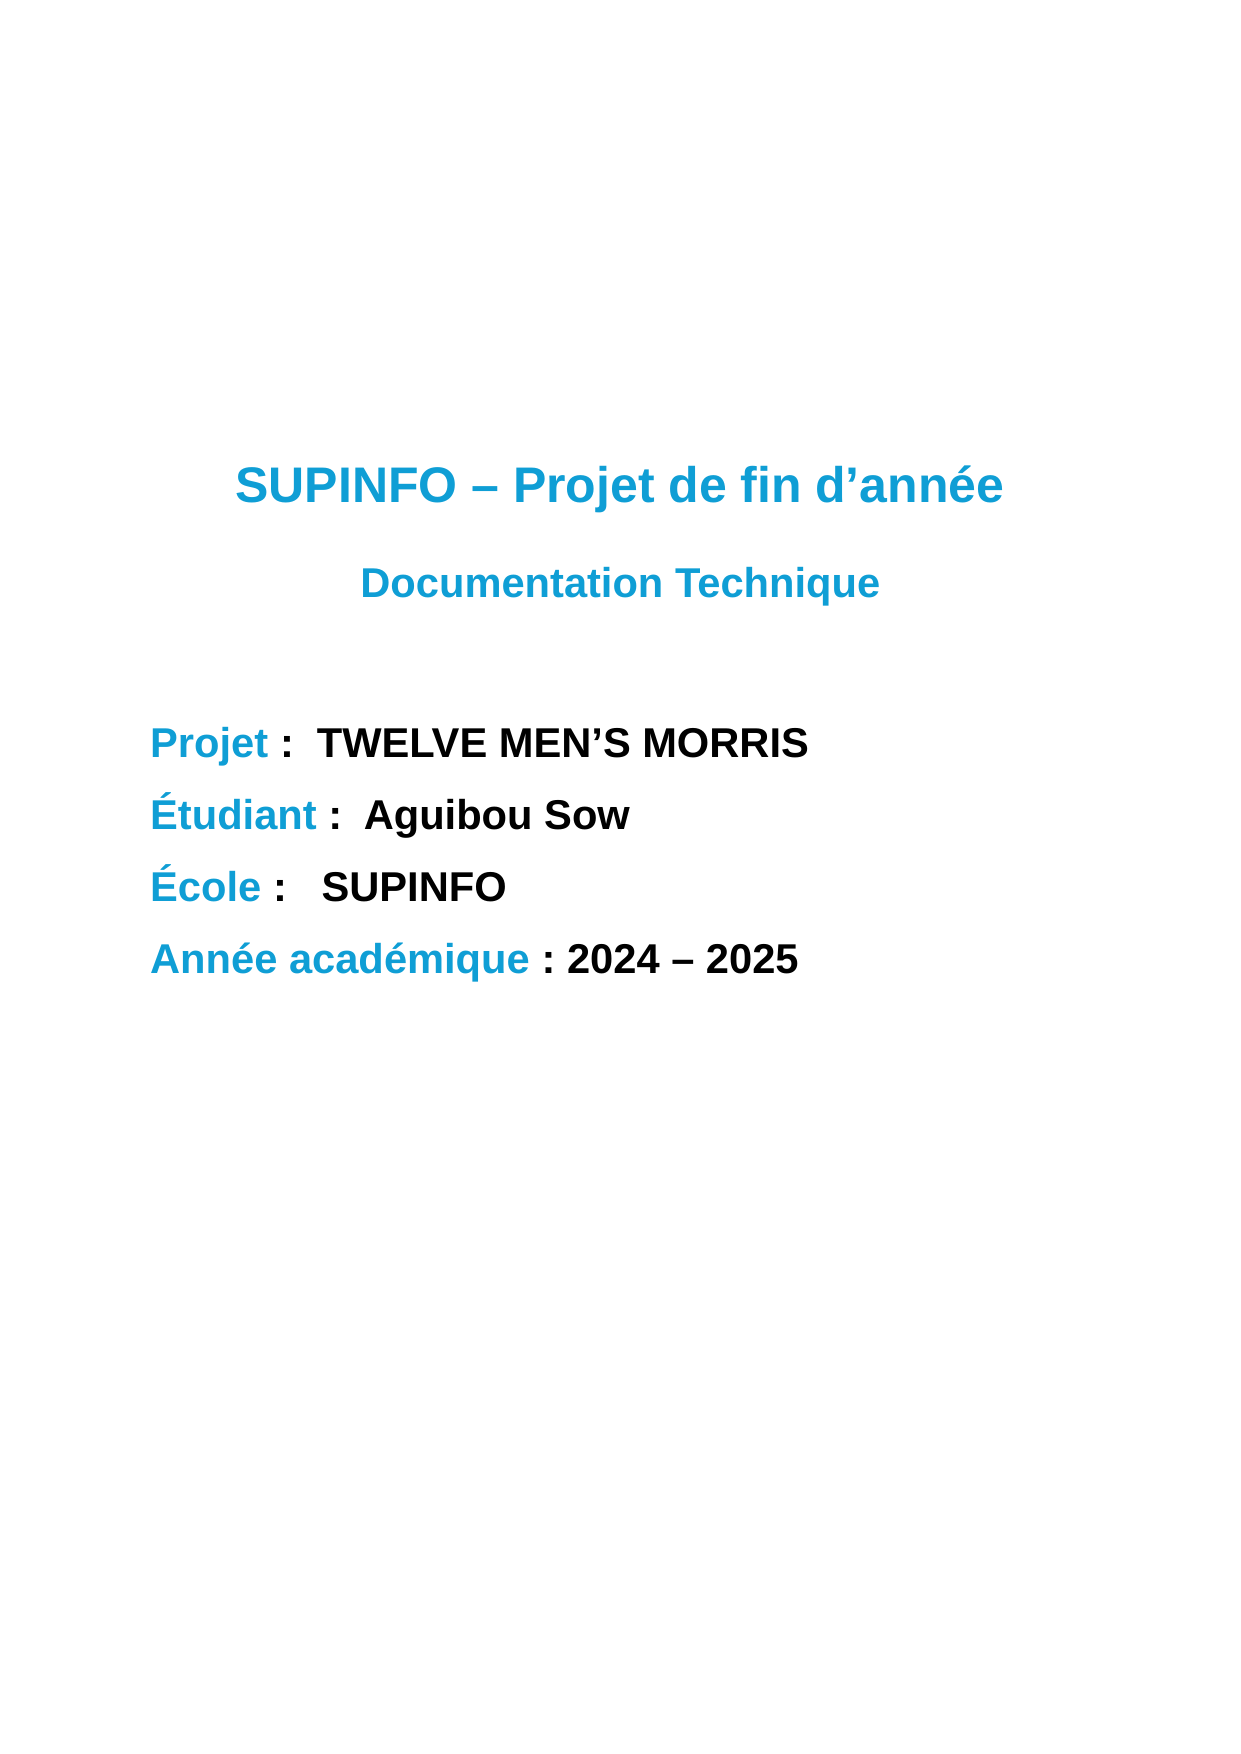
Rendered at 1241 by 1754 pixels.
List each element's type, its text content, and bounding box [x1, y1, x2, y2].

text Documentation Technique [150, 558, 1090, 606]
text Projet : TWELVE MEN’S MORRIS Étudiant : Aguibou Sow École : SUPINFO Année académique : 2024 – 2025 [150, 647, 1090, 1033]
text SUPINFO – Projet de fin d’année [150, 455, 1090, 513]
